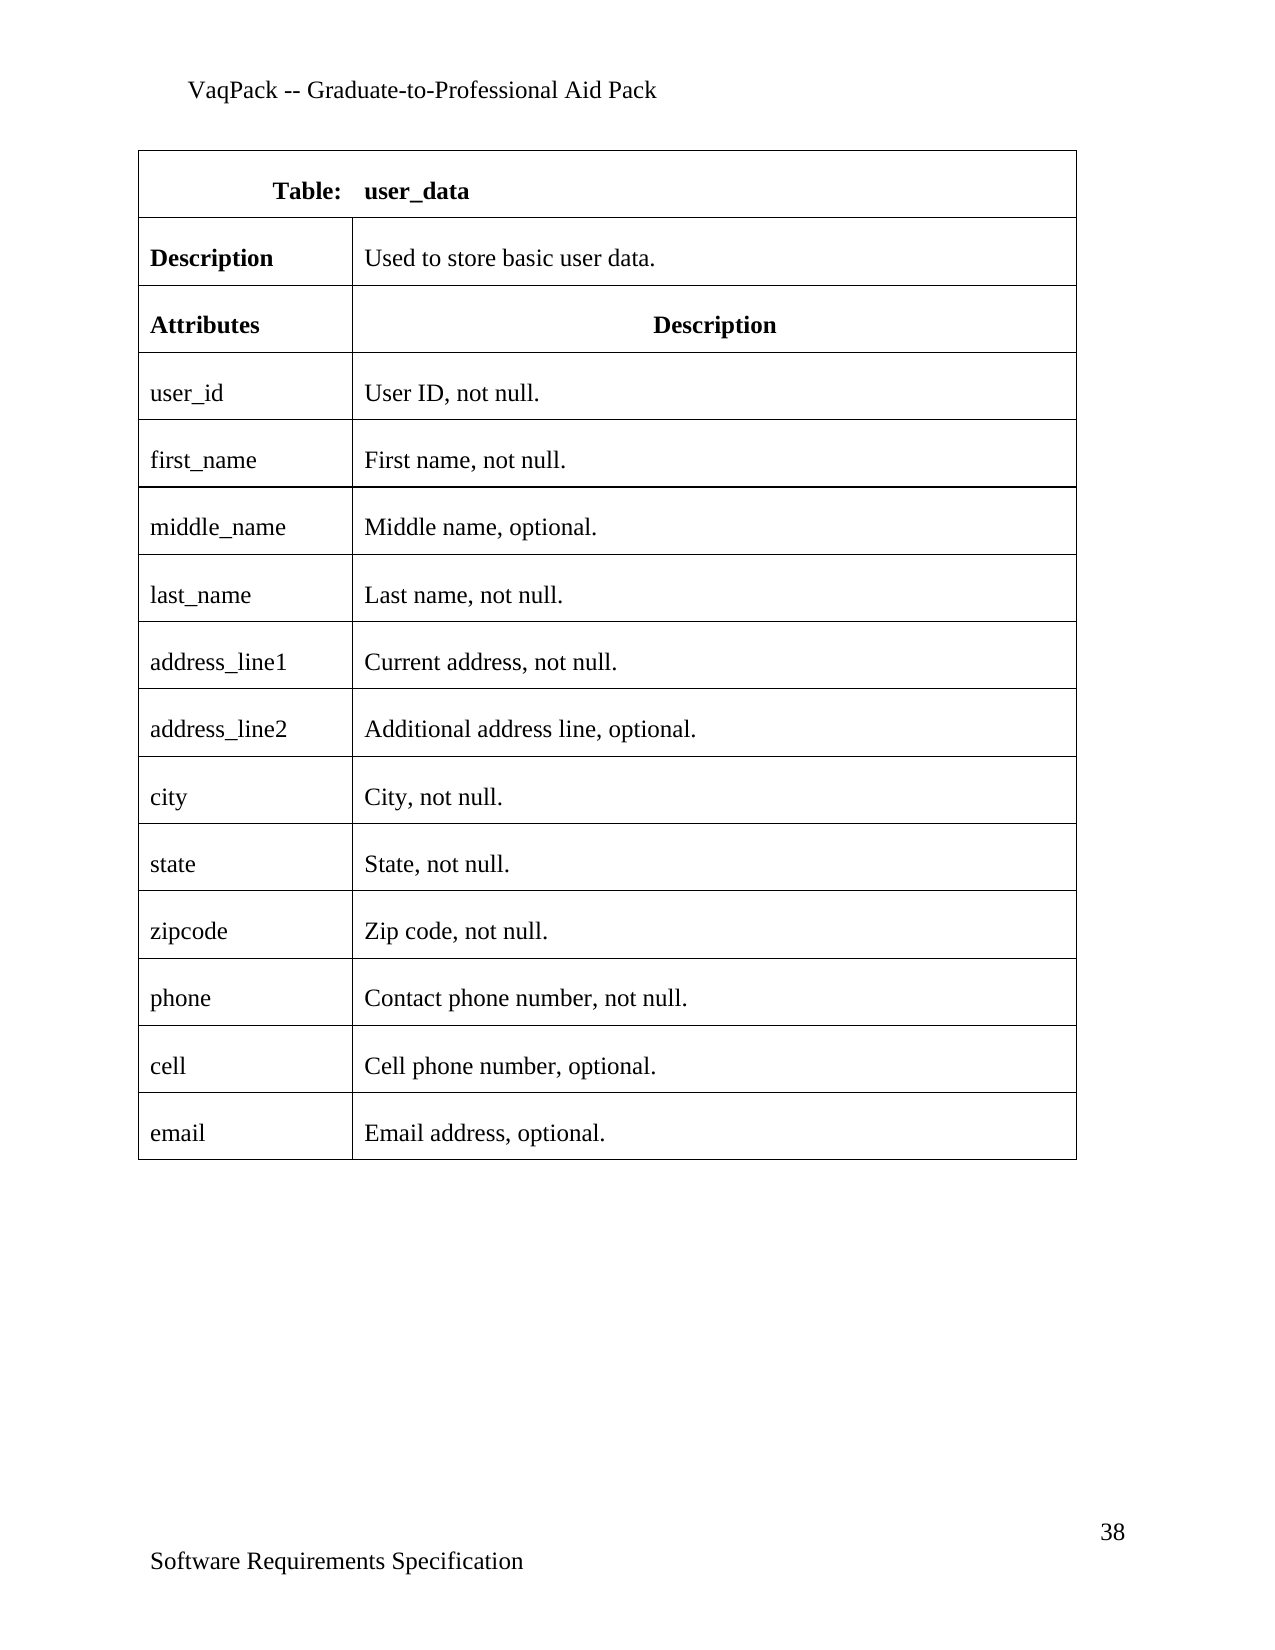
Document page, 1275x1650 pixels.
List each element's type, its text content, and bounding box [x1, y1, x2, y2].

table_cell first_name [139, 420, 352, 486]
table_cell First name, not null. [353, 420, 1076, 486]
table_cell Attributes [139, 286, 352, 352]
table_cell city [139, 757, 352, 823]
table_cell phone [139, 959, 352, 1025]
table_cell address_line2 [139, 689, 352, 756]
table_cell Used to store basic user data. [353, 218, 1076, 284]
table_cell Middle name, optional. [353, 488, 1076, 554]
table_cell Current address, not null. [353, 622, 1076, 688]
table_cell cell [139, 1026, 352, 1092]
table_cell State, not null. [353, 824, 1076, 890]
table_cell Description [139, 218, 352, 284]
table_cell last_name [139, 555, 352, 621]
table_cell middle_name [139, 488, 352, 554]
table_header user_data [353, 151, 1076, 217]
table_cell Cell phone number, optional. [353, 1026, 1076, 1092]
table_cell user_id [139, 353, 352, 419]
table_cell City, not null. [353, 757, 1076, 823]
table_cell Last name, not null. [353, 555, 1076, 621]
table_cell User ID, not null. [353, 353, 1076, 419]
table_cell Additional address line, optional. [353, 689, 1076, 756]
table_header Table: [139, 151, 353, 217]
table_cell email [139, 1093, 352, 1159]
table_cell address_line1 [139, 622, 352, 688]
table_cell Description [353, 286, 1076, 352]
table_cell Zip code, not null. [353, 891, 1076, 957]
table_cell zipcode [139, 891, 352, 957]
table_cell state [139, 824, 352, 890]
table_cell Contact phone number, not null. [353, 959, 1076, 1025]
table_cell Email address, optional. [353, 1093, 1076, 1159]
